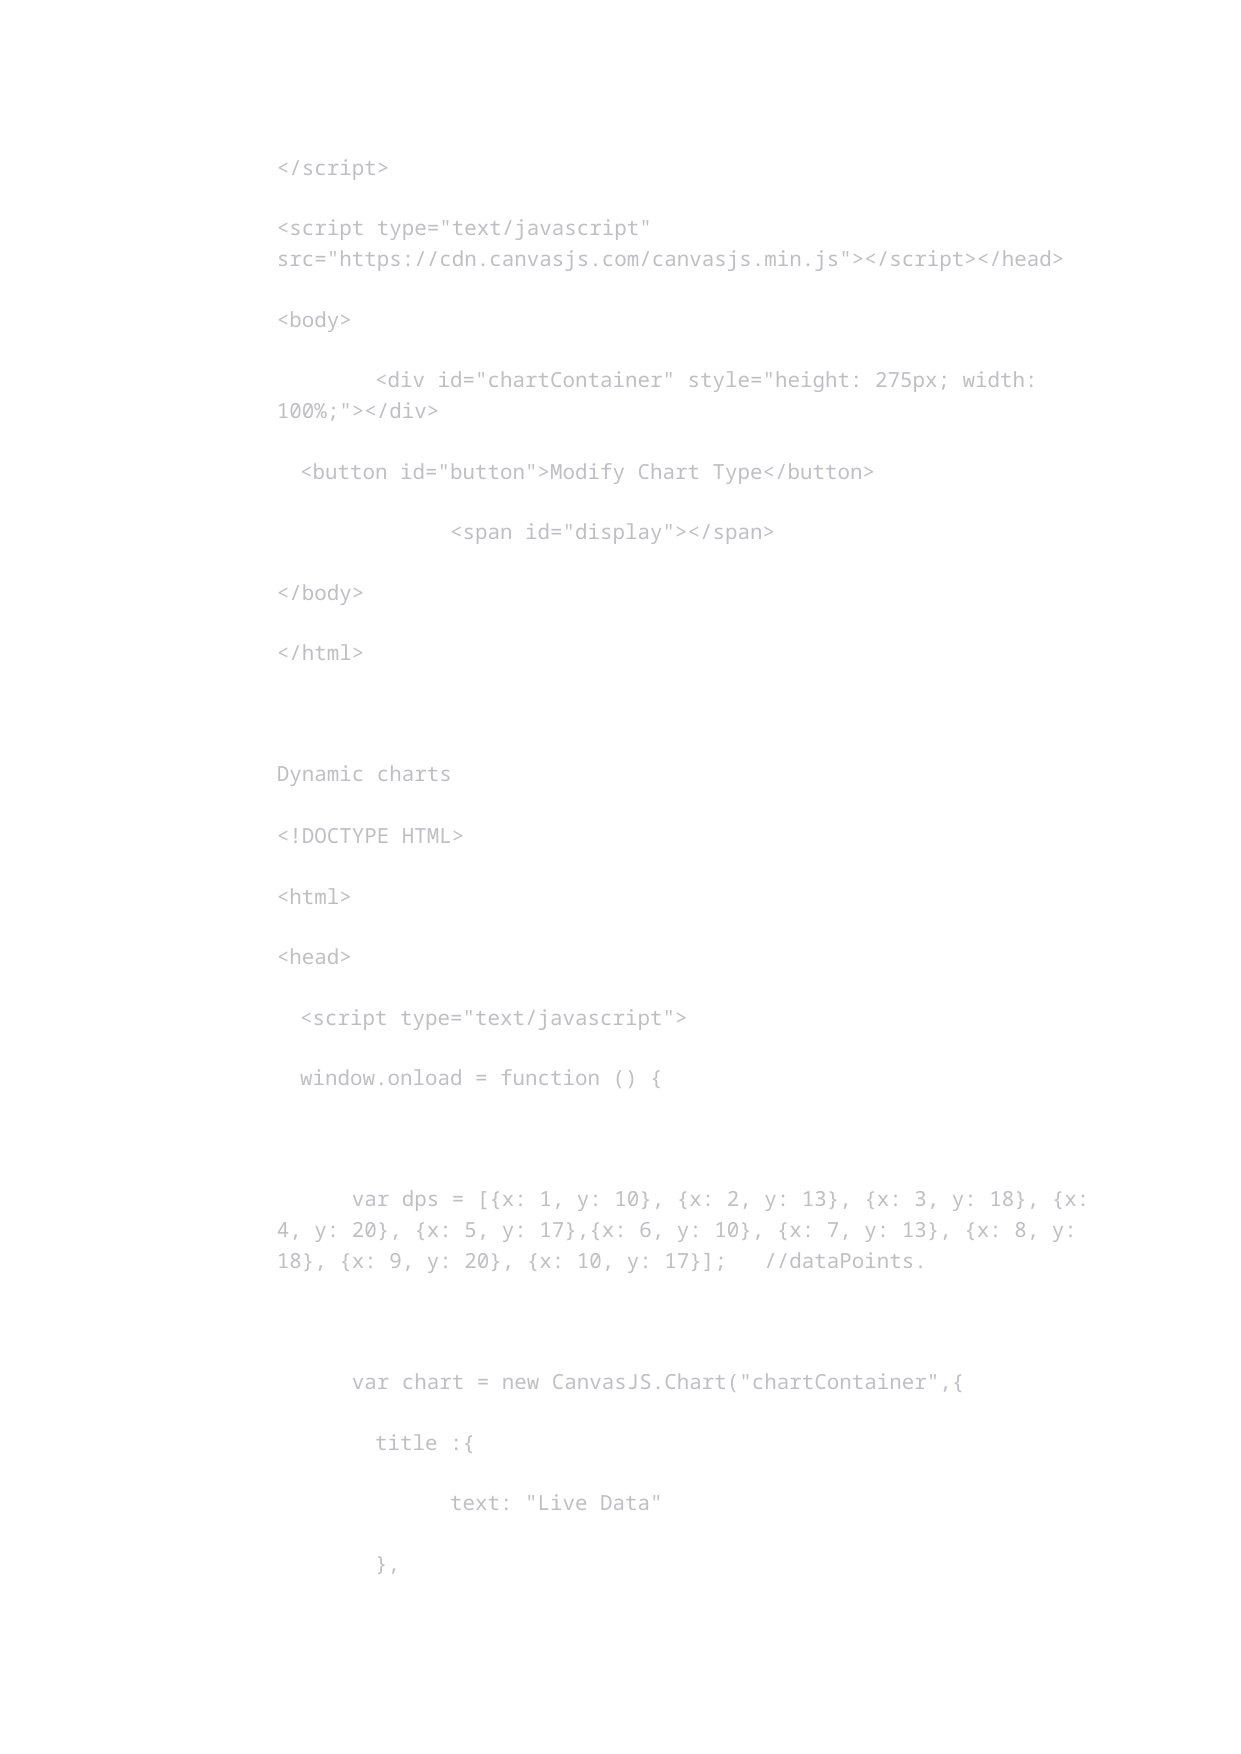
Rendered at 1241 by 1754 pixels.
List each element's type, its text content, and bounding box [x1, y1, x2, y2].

text <script type="text/javascript" src="https://cdn.canvasjs.com/canvasjs.min.js"></script></head> [277, 210, 1090, 273]
text Dynamic charts <!DOCTYPE HTML> [277, 756, 1090, 850]
text text: "Live Data" [277, 1485, 1090, 1517]
text <button id="button">Modify Chart Type</button> [277, 454, 1090, 485]
text <span id="display"></span> [277, 514, 1090, 546]
text </body> [277, 575, 1090, 606]
text <body> [277, 302, 1090, 333]
text <script type="text/javascript"> [277, 1000, 1090, 1031]
text var chart = new CanvasJS.Chart("chartContainer",{ [277, 1364, 1090, 1396]
text <head> [277, 939, 1090, 971]
text var dps = [{x: 1, y: 10}, {x: 2, y: 13}, {x: 3, y: 18}, {x: 4, y: 20}, {x: 5, y: 17},{x: 6, y: 10}, {x: 7, y: 13}, {x: 8, y: 18}, {x: 9, y: 20}, {x: 10, y: 17}]; //dataPoints. [277, 1181, 1090, 1275]
text </html> [277, 635, 1090, 667]
text window.onload = function () { [277, 1060, 1090, 1092]
text title :{ [277, 1425, 1090, 1456]
text }, [277, 1546, 1090, 1577]
text <div id="chartContainer" style="height: 275px; width: 100%;"></div> [277, 362, 1090, 425]
text <html> [277, 879, 1090, 910]
text </script> [277, 150, 1090, 181]
